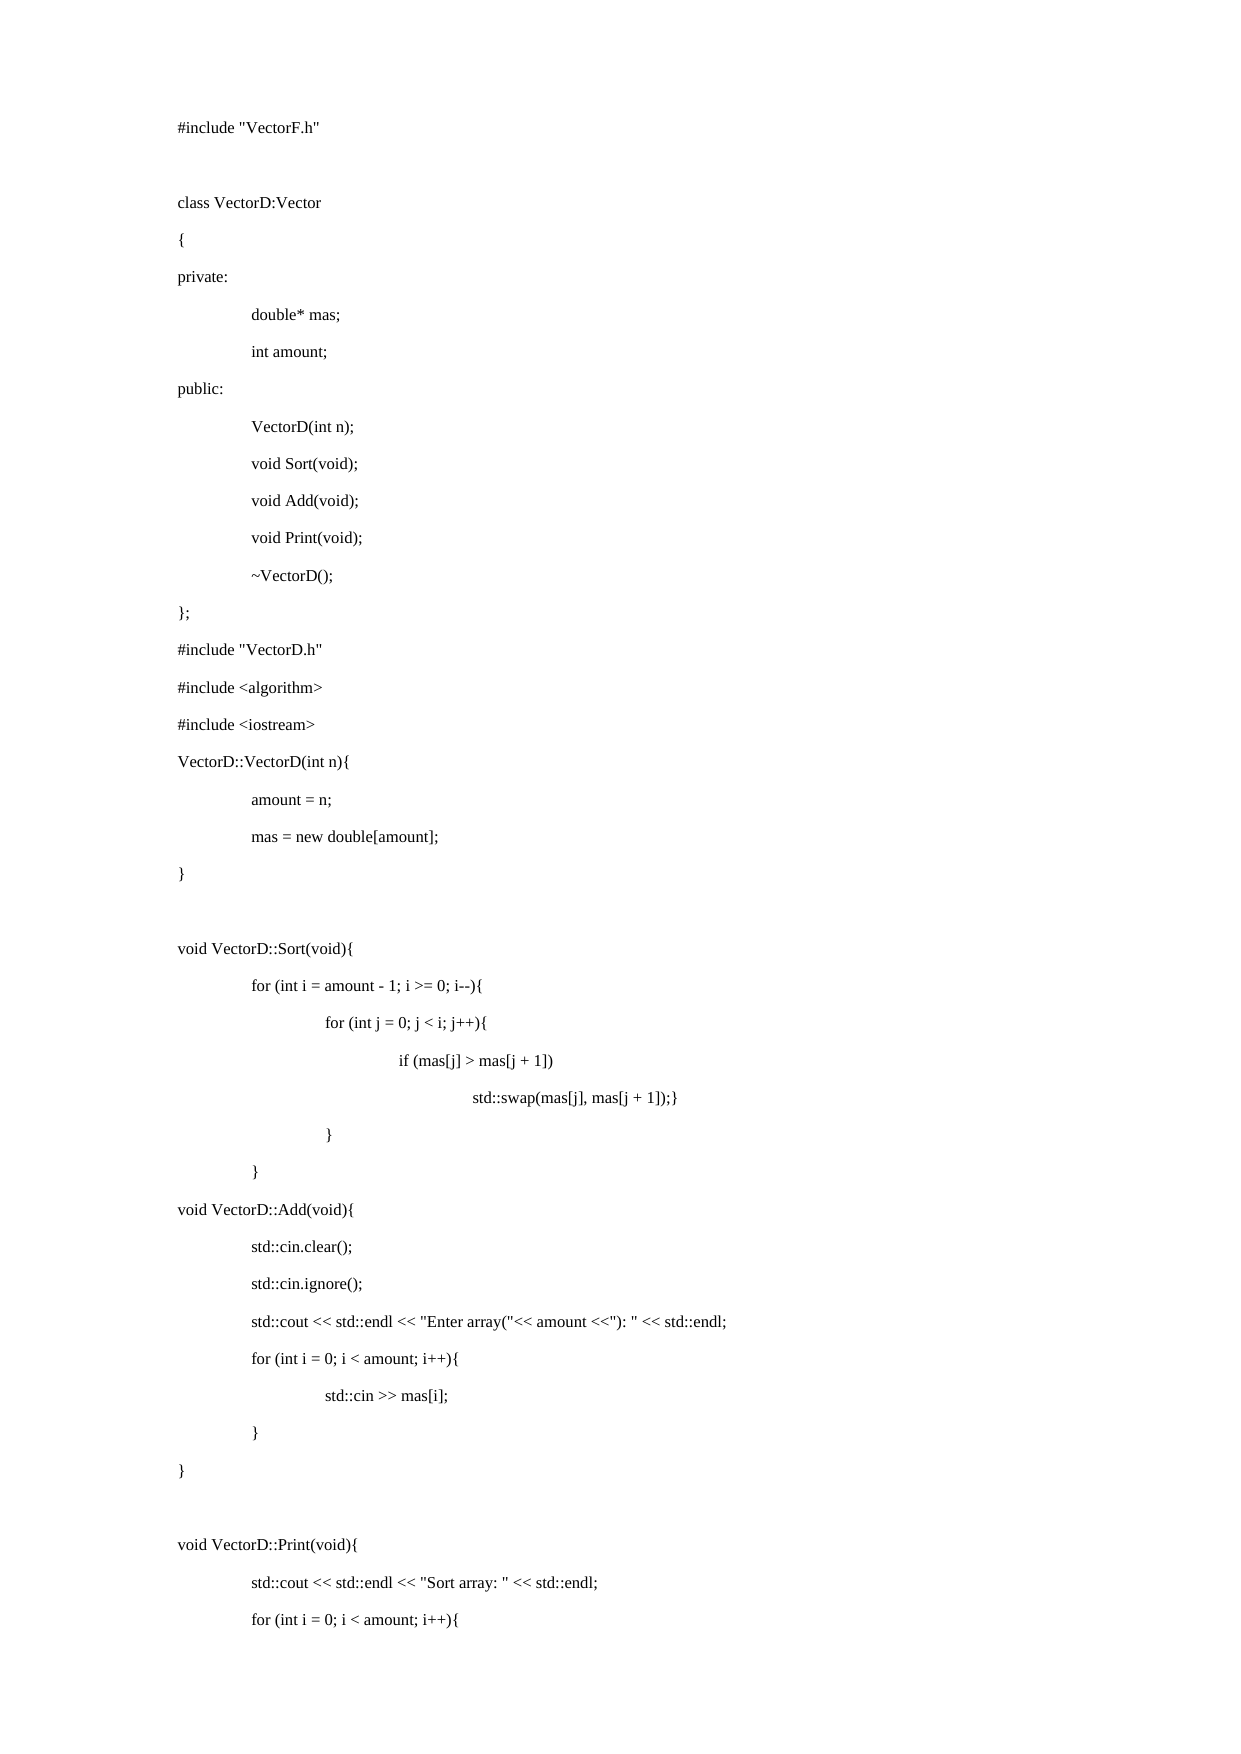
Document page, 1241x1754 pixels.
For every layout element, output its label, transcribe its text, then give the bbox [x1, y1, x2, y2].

text amount = n; [177, 789, 1152, 808]
text void VectorD::Sort(void){ [177, 938, 1152, 958]
text private: [177, 267, 1152, 286]
text std::cin >> mas[i]; [177, 1386, 1152, 1405]
text } [177, 1461, 1152, 1480]
text int amount; [177, 342, 1152, 361]
text void Sort(void); [177, 454, 1152, 473]
text void VectorD::Print(void){ [177, 1535, 1152, 1554]
text for (int i = 0; i < amount; i++){ [177, 1349, 1152, 1368]
text std::swap(mas[j], mas[j + 1]);} [177, 1088, 1152, 1107]
text double* mas; [177, 304, 1152, 324]
text std::cin.clear(); [177, 1237, 1152, 1256]
text #include "VectorF.h" [177, 118, 1152, 137]
text void Print(void); [177, 528, 1152, 547]
text { [177, 230, 1152, 249]
text mas = new double[amount]; [177, 827, 1152, 846]
text void Add(void); [177, 491, 1152, 510]
text }; [177, 603, 1152, 622]
text public: [177, 379, 1152, 398]
text #include "VectorD.h" [177, 640, 1152, 659]
text ~VectorD(); [177, 566, 1152, 585]
text std::cin.ignore(); [177, 1274, 1152, 1293]
text #include <iostream> [177, 715, 1152, 734]
text VectorD(int n); [177, 416, 1152, 436]
text VectorD::VectorD(int n){ [177, 752, 1152, 771]
text } [177, 1423, 1152, 1442]
text for (int i = 0; i < amount; i++){ [177, 1610, 1152, 1629]
text for (int i = amount - 1; i >= 0; i--){ [177, 976, 1152, 995]
text std::cout << std::endl << "Sort array: " << std::endl; [177, 1572, 1152, 1592]
text } [177, 864, 1152, 883]
text #include <algorithm> [177, 677, 1152, 697]
text } [177, 1125, 1152, 1144]
text class VectorD:Vector [177, 193, 1152, 212]
text std::cout << std::endl << "Enter array("<< amount <<"): " << std::endl; [177, 1311, 1152, 1331]
text } [177, 1162, 1152, 1181]
text if (mas[j] > mas[j + 1]) [177, 1050, 1152, 1069]
text for (int j = 0; j < i; j++){ [177, 1013, 1152, 1032]
text void VectorD::Add(void){ [177, 1199, 1152, 1219]
